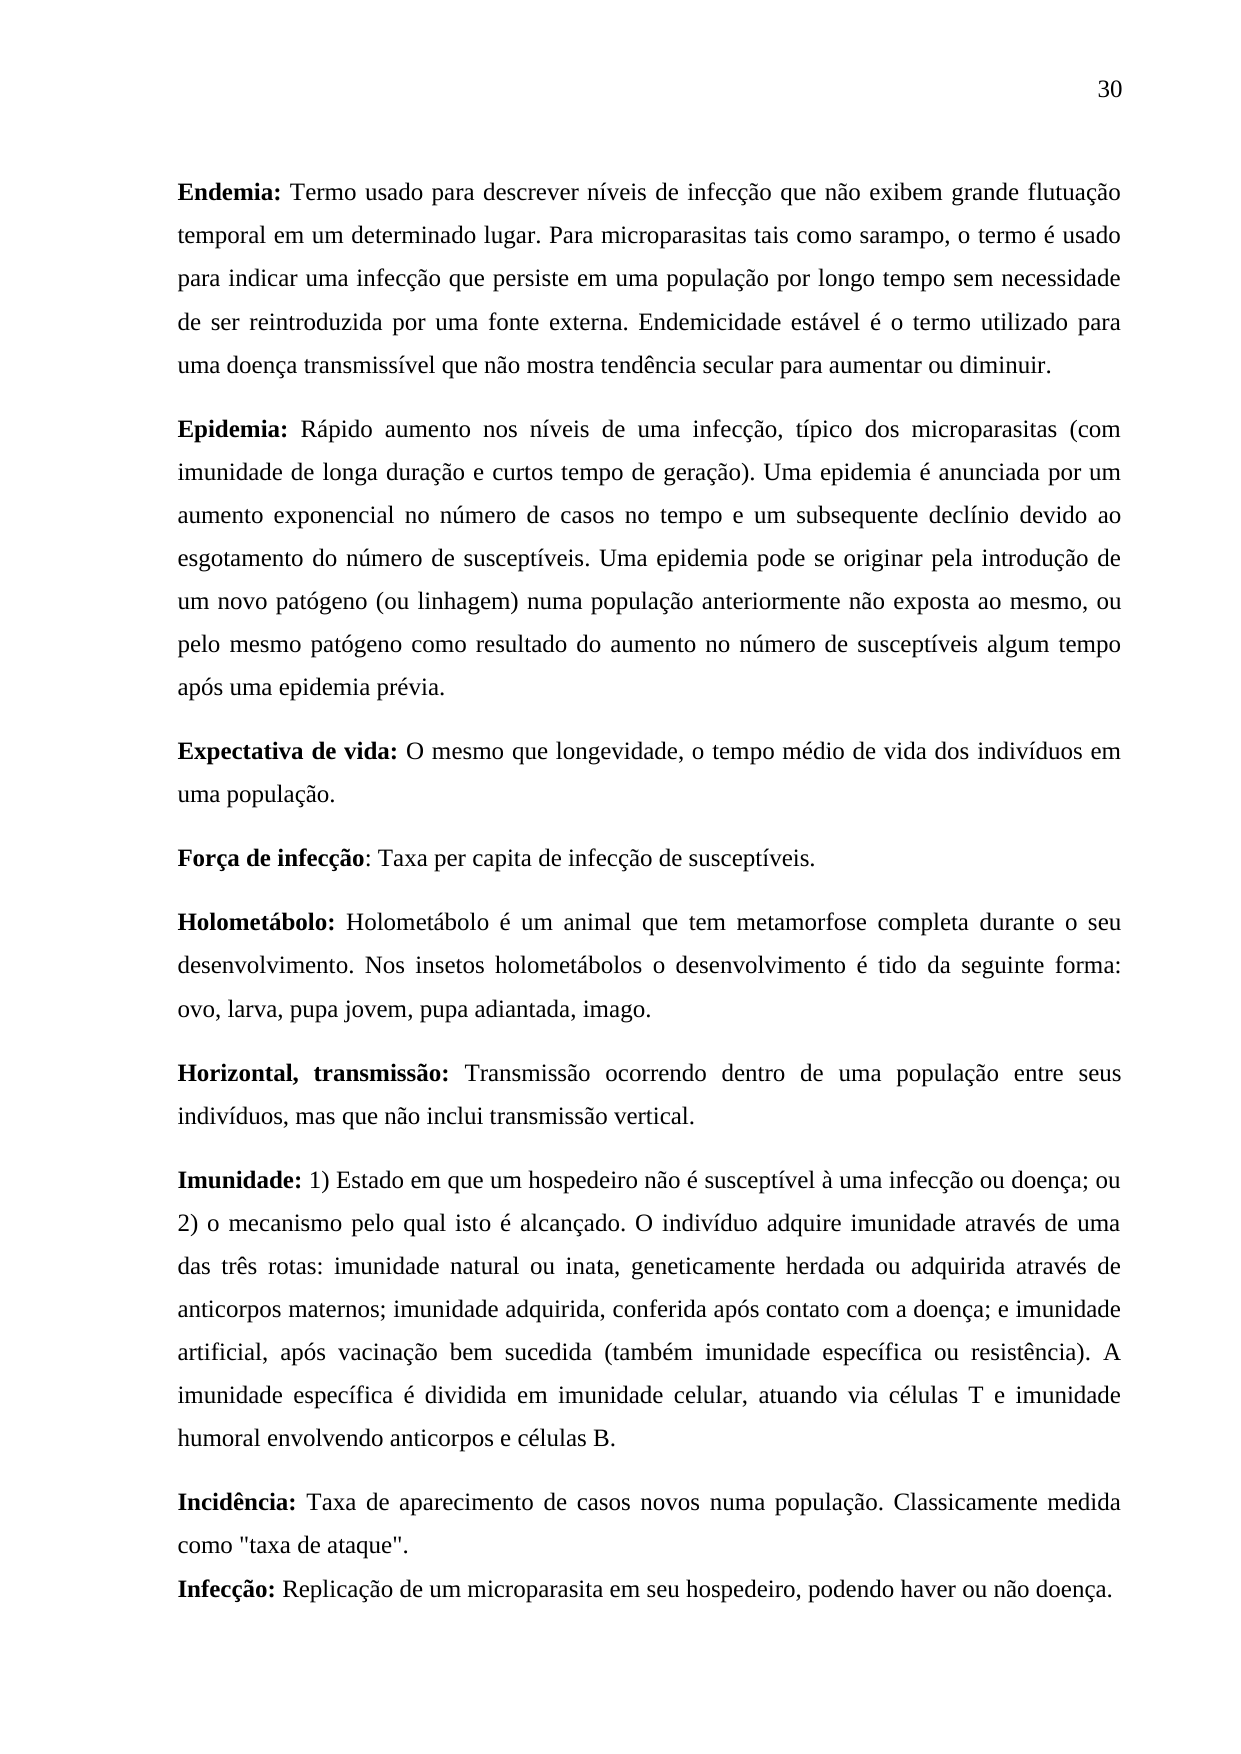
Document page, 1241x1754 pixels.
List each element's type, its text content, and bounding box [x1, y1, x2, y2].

text Imunidade: 1) Estado em que um hospedeiro não é susceptível à uma infecção ou doença; ou 2) o mecanismo pelo qual isto é alcançado. O indivíduo adquire imunidade através de uma das três rotas: imunidade natural ou inata, geneticamente herdada ou adquirida através de anticorpos maternos; imunidade adquirida, conferida após contato com a doença; e imunidade artificial, após vacinação bem sucedida (também imunidade específica ou resistência). A imunidade específica é dividida em imunidade celular, atuando via células T e imunidade humoral envolvendo anticorpos e células B. [177, 1165, 1122, 1452]
text Incidência: Taxa de aparecimento de casos novos numa população. Classicamente medida como "taxa de ataque". [177, 1487, 1122, 1559]
text Expectativa de vida: O mesmo que longevidade, o tempo médio de vida dos indivíduos em uma população. [177, 736, 1122, 808]
text Endemia: Termo usado para descrever níveis de infecção que não exibem grande flutuação temporal em um determinado lugar. Para microparasitas tais como sarampo, o termo é usado para indicar uma infecção que persiste em uma população por longo tempo sem necessidade de ser reintroduzida por uma fonte externa. Endemicidade estável é o termo utilizado para uma doença transmissível que não mostra tendência secular para aumentar ou diminuir. [177, 177, 1122, 378]
text Holometábolo: Holometábolo é um animal que tem metamorfose completa durante o seu desenvolvimento. Nos insetos holometábolos o desenvolvimento é tido da seguinte forma: ovo, larva, pupa jovem, pupa adiantada, imago. [177, 907, 1122, 1022]
text Força de infecção: Taxa per capita de infecção de susceptíveis. [177, 843, 1122, 872]
text Horizontal, transmissão: Transmissão ocorrendo dentro de uma população entre seus indivíduos, mas que não inclui transmissão vertical. [177, 1058, 1122, 1129]
text Infecção: Replicação de um microparasita em seu hospedeiro, podendo haver ou não doença. [177, 1574, 1122, 1602]
text Epidemia: Rápido aumento nos níveis de uma infecção, típico dos microparasitas (com imunidade de longa duração e curtos tempo de geração). Uma epidemia é anunciada por um aumento exponencial no número de casos no tempo e um subsequente declínio devido ao esgotamento do número de susceptíveis. Uma epidemia pode se originar pela introdução de um novo patógeno (ou linhagem) numa população anteriormente não exposta ao mesmo, ou pelo mesmo patógeno como resultado do aumento no número de susceptíveis algum tempo após uma epidemia prévia. [177, 414, 1122, 701]
